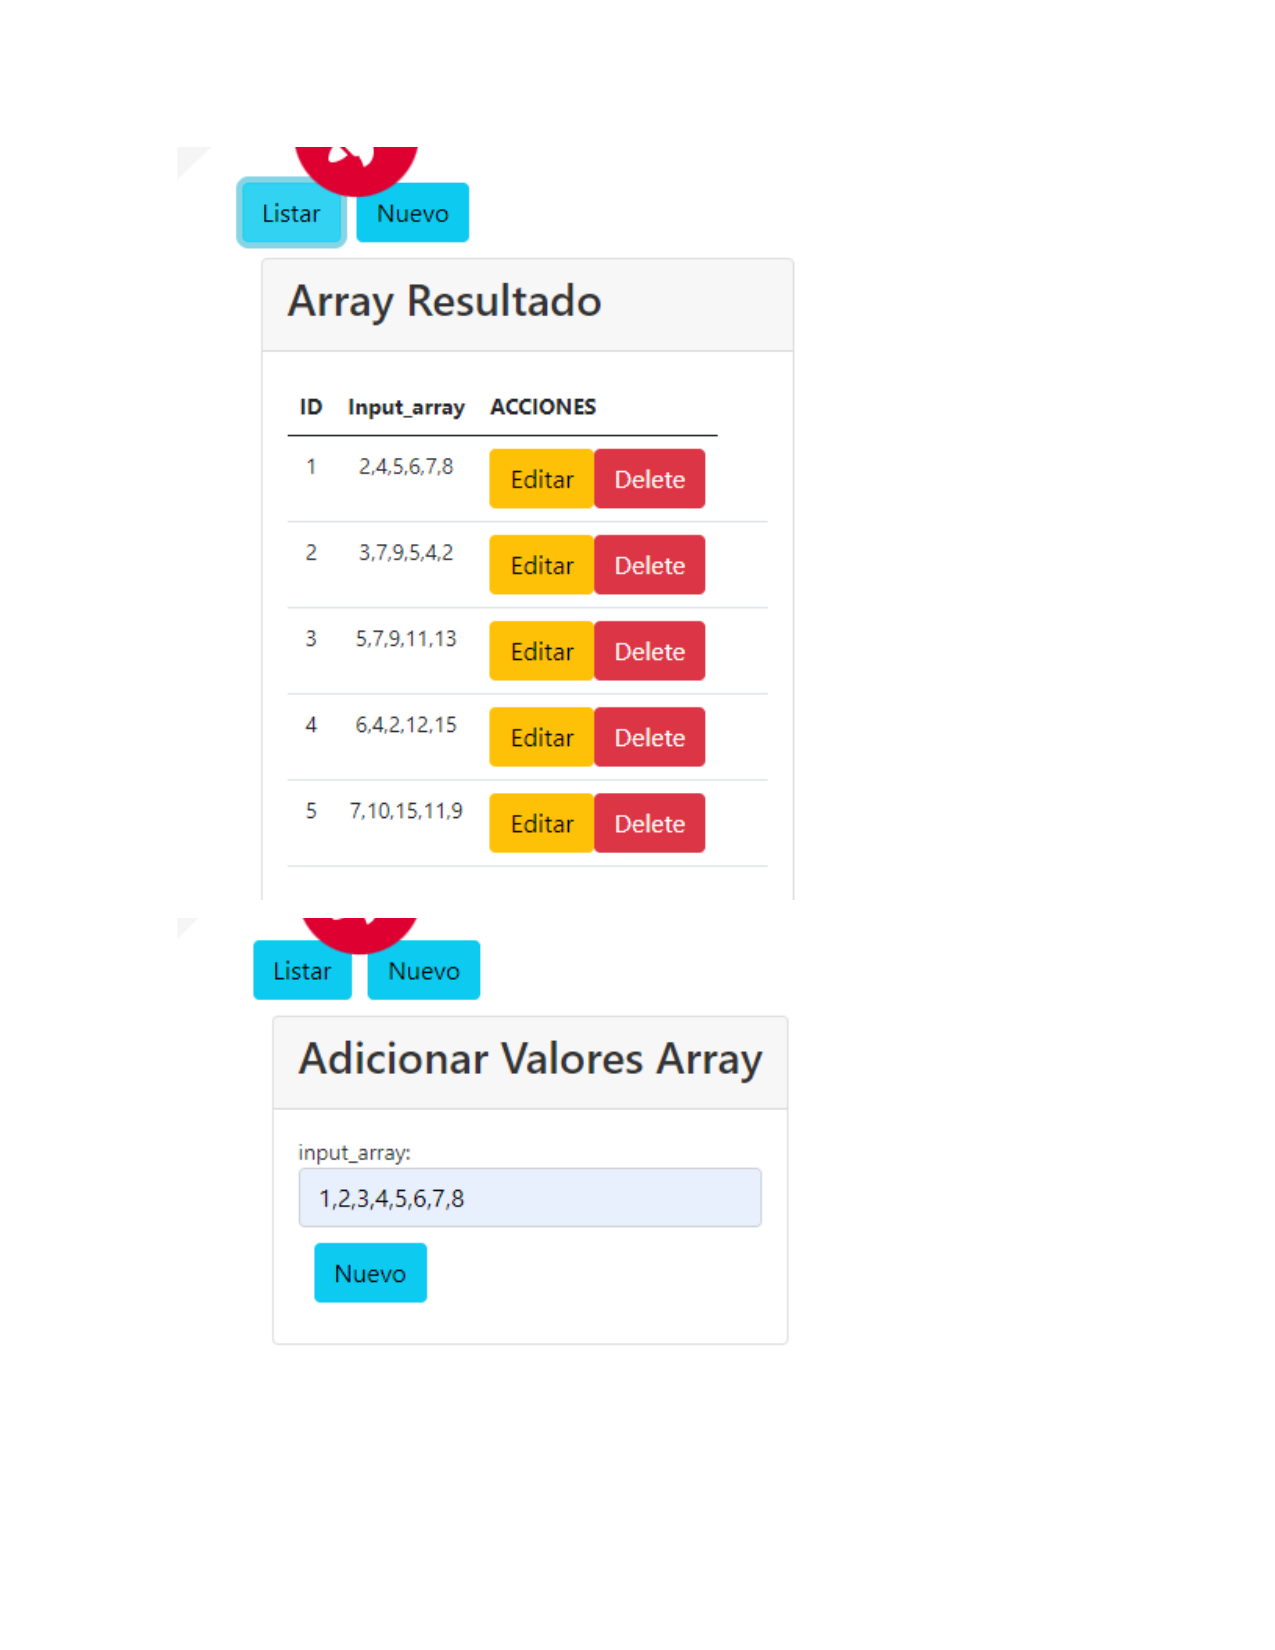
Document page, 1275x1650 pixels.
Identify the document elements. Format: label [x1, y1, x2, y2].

picture [177, 147, 926, 900]
picture [177, 918, 914, 1375]
